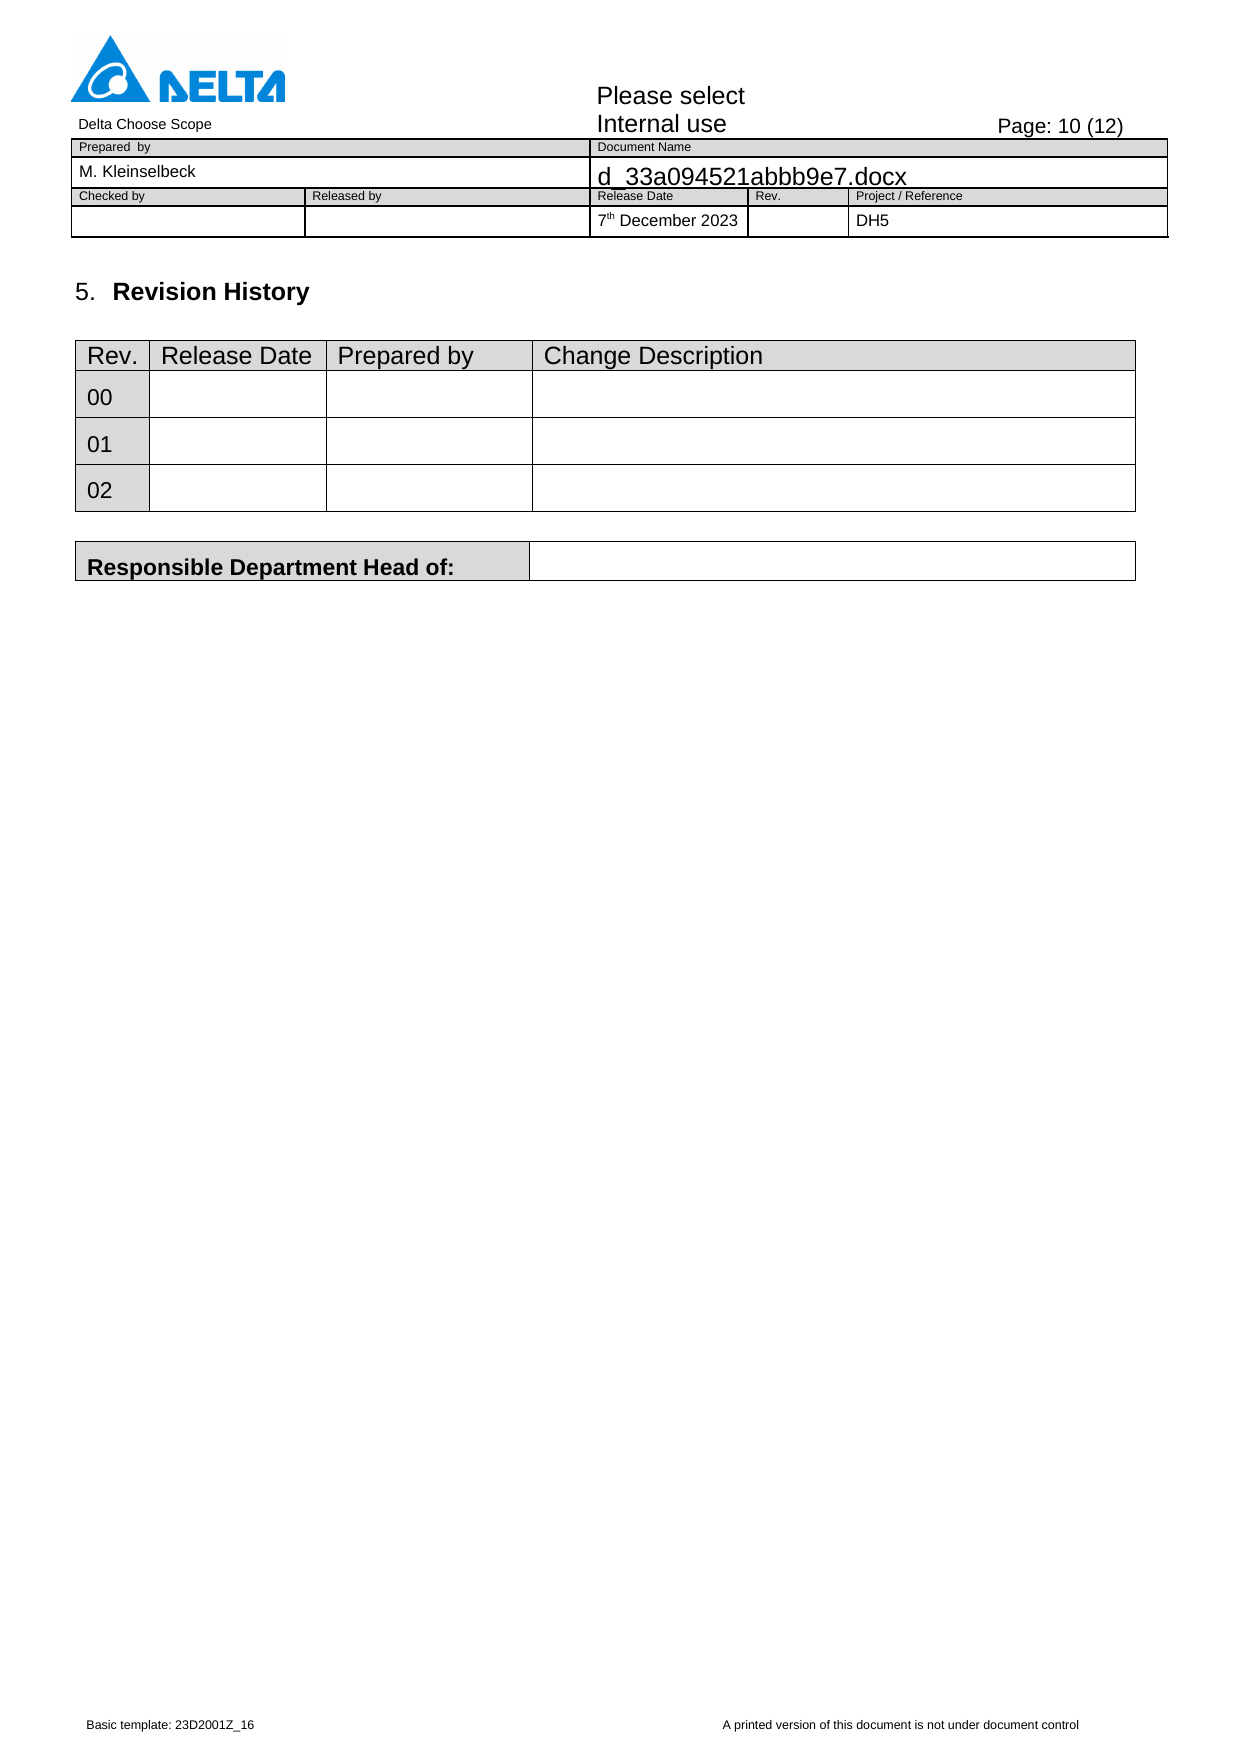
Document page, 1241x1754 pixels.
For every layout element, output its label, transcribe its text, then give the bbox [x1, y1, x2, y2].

table_cell [533, 418, 1135, 464]
table_cell [533, 371, 1135, 417]
table_cell [150, 418, 326, 464]
table_cell 00 [76, 371, 149, 417]
table_cell [327, 465, 532, 511]
table_header [530, 542, 1135, 580]
table_cell [150, 371, 326, 417]
table_header Change Description [533, 341, 1135, 370]
table_header Rev. [76, 341, 149, 370]
table_cell [327, 418, 532, 464]
table_cell [327, 371, 532, 417]
table_cell [533, 465, 1135, 511]
table_header Release Date [150, 341, 326, 370]
subtitle Revision History [75, 277, 1165, 306]
picture [70, 35, 285, 102]
table_header Responsible Department Head of: [76, 542, 529, 580]
table_header Prepared by [327, 341, 532, 370]
table_cell 01 [76, 418, 149, 464]
table_cell 02 [76, 465, 149, 511]
table_cell [150, 465, 326, 511]
